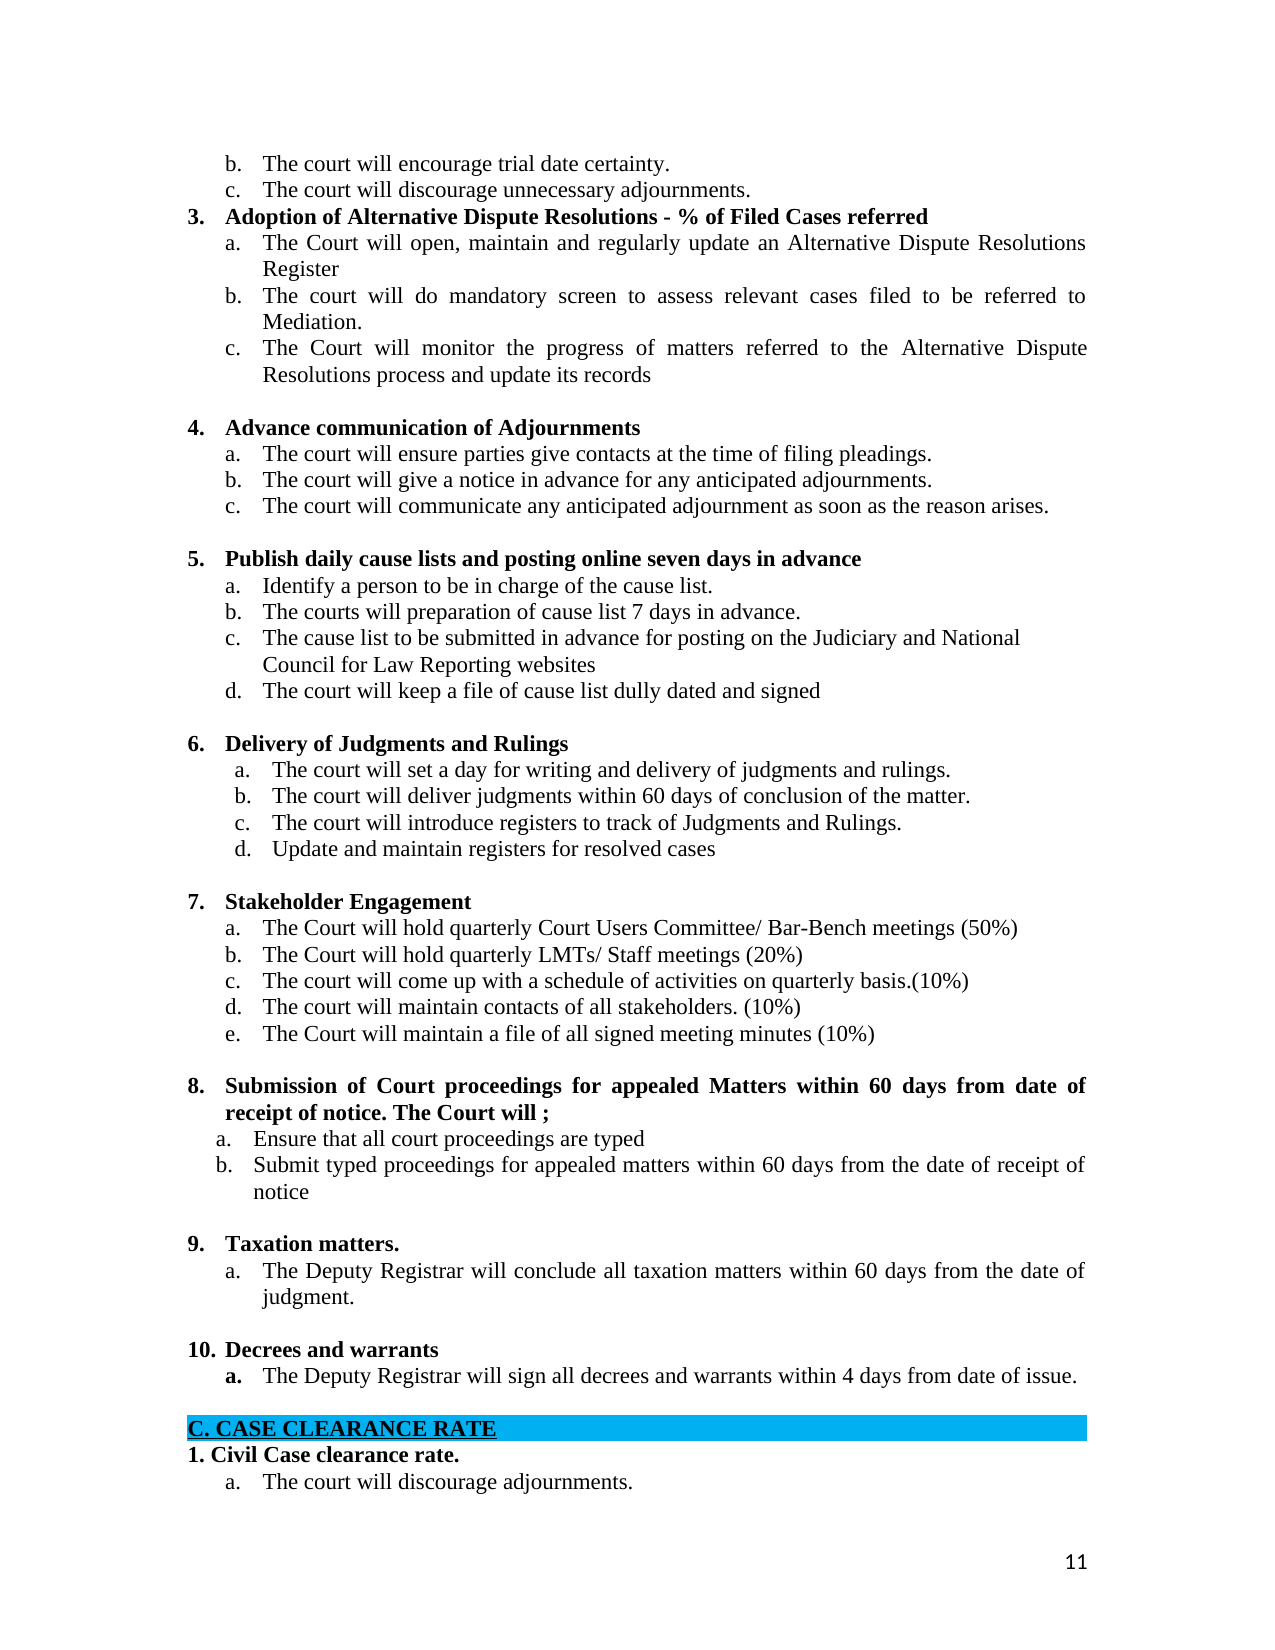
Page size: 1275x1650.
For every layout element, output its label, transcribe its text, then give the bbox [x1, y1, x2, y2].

list The courts will preparation of cause list 7 days in advance. [225, 598, 1087, 624]
list The Court will monitor the progress of matters referred to the Alternative Dispute Resolutions process and update its records [225, 334, 1087, 387]
text 1. Civil Case clearance rate. [187, 1441, 1087, 1468]
list The Court will maintain a file of all signed meeting minutes (10%) [225, 1020, 1087, 1046]
list Identify a person to be in charge of the cause list. [225, 572, 1087, 598]
list The court will keep a file of cause list dully dated and signed [225, 677, 1087, 703]
list The Court will hold quarterly Court Users Committee/ Bar-Bench meetings (50%) [225, 914, 1087, 941]
list Taxation matters. [187, 1231, 1087, 1257]
list The court will maintain contacts of all stakeholders. (10%) [225, 993, 1087, 1020]
list The court will discourage unnecessary adjournments. [225, 176, 1087, 203]
list The court will do mandatory screen to assess relevant cases filed to be referred to Mediation. [225, 282, 1087, 334]
list The Court will hold quarterly LMTs/ Staff meetings (20%) [225, 941, 1087, 967]
list Advance communication of Adjournments [187, 413, 1087, 440]
list The Deputy Registrar will conclude all taxation matters within 60 days from the date of judgment. [225, 1257, 1087, 1309]
list The cause list to be submitted in advance for posting on the Judiciary and National Council for Law Reporting websites [225, 624, 1087, 677]
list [225, 150, 1087, 176]
list The Deputy Registrar will sign all decrees and warrants within 4 days from date of issue. [225, 1362, 1087, 1389]
list Adoption of Alternative Dispute Resolutions - % of Filed Cases referred [187, 203, 1087, 229]
list The court will set a day for writing and delivery of judgments and rulings. [234, 756, 1087, 782]
text C. CASE CLEARANCE RATE [187, 1415, 1087, 1441]
list The court will ensure parties give contacts at the time of filing pleadings. [225, 440, 1087, 466]
list Delivery of Judgments and Rulings [187, 730, 1087, 756]
list Publish daily cause lists and posting online seven days in advance [187, 545, 1087, 572]
list Ensure that all court proceedings are typed [216, 1125, 1087, 1151]
list The court will discourage adjournments. [225, 1468, 1087, 1494]
list Submit typed proceedings for appealed matters within 60 days from the date of receipt of notice [216, 1151, 1087, 1204]
list The Court will open, maintain and regularly update an Alternative Dispute Resolutions Register [225, 229, 1087, 282]
list The court will come up with a schedule of activities on quarterly basis.(10%) [225, 967, 1087, 993]
list The court will introduce registers to track of Judgments and Rulings. [234, 809, 1087, 835]
list Update and maintain registers for resolved cases [234, 835, 1087, 862]
list Stakeholder Engagement [187, 888, 1087, 914]
list Decrees and warrants [187, 1336, 1087, 1362]
list Submission of Court proceedings for appealed Matters within 60 days from date of receipt of notice. The Court will ; [187, 1072, 1087, 1125]
list The court will give a notice in advance for any anticipated adjournments. [225, 466, 1087, 493]
list The court will deliver judgments within 60 days of conclusion of the matter. [234, 782, 1087, 809]
list The court will communicate any anticipated adjournment as soon as the reason arises. [225, 493, 1087, 519]
